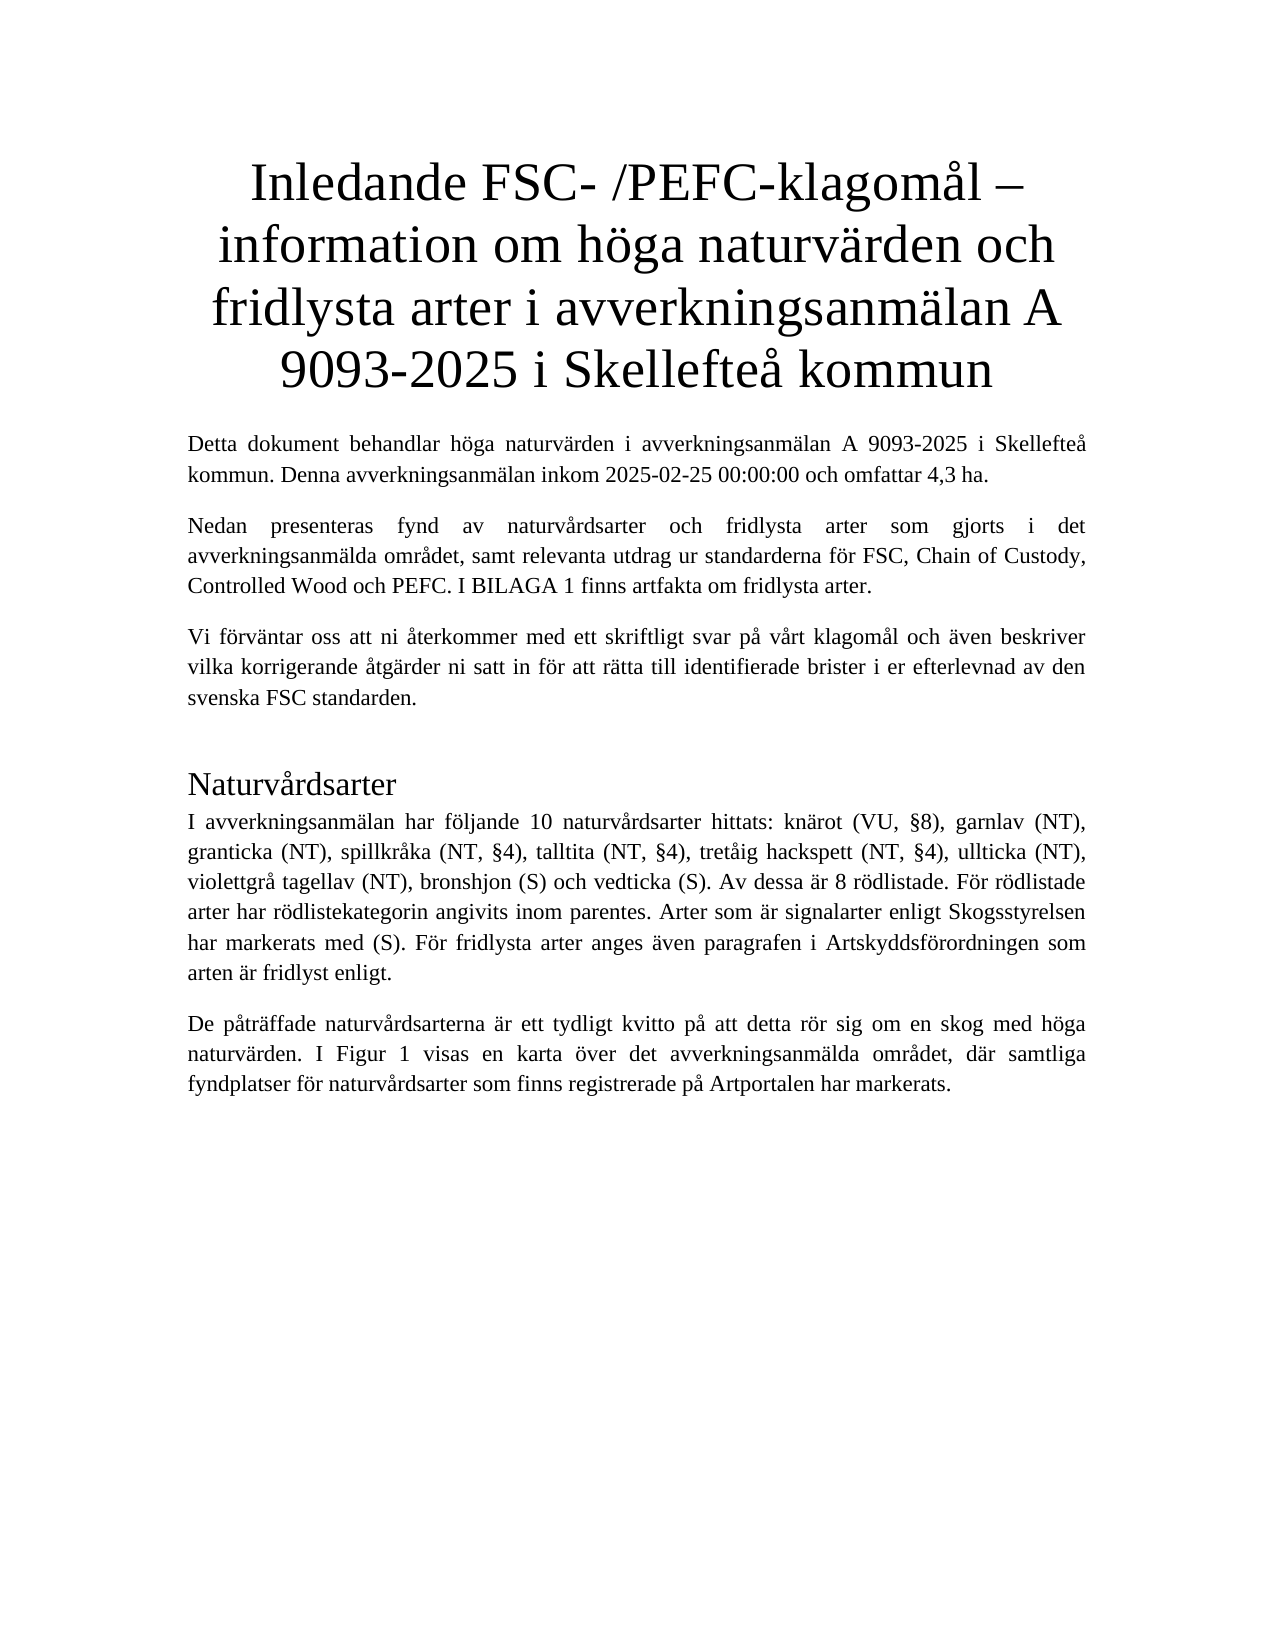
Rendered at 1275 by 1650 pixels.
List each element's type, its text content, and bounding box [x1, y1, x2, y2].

text De påträffade naturvårdsarterna är ett tydligt kvitto på att detta rör sig om en skog med höga naturvärden. I Figur 1 visas en karta över det avverkningsanmälda området, där samtliga fyndplatser för naturvårdsarter som finns registrerade på Artportalen har markerats. [187, 1010, 1087, 1097]
subtitle Naturvårdsarter [187, 764, 1087, 802]
text I avverkningsanmälan har följande 10 naturvårdsarter hittats: knärot (VU, §8), garnlav (NT), granticka (NT), spillkråka (NT, §4), talltita (NT, §4), tretåig hackspett (NT, §4), ullticka (NT), violettgrå tagellav (NT), bronshjon (S) och vedticka (S). Av dessa är 8 rödlistade. För rödlistade arter har rödlistekategorin angivits inom parentes. Arter som är signalarter enligt Skogsstyrelsen har markerats med (S). För fridlysta arter anges även paragrafen i Artskyddsförordningen som arten är fridlyst enligt. [187, 808, 1087, 985]
text Nedan presenteras fynd av naturvårdsarter och fridlysta arter som gjorts i det avverkningsanmälda området, samt relevanta utdrag ur standarderna för FSC, Chain of Custody, Controlled Wood och PEFC. I BILAGA 1 finns artfakta om fridlysta arter. [187, 512, 1087, 598]
title Inledande FSC- /PEFC-klagomål – information om höga naturvärden och fridlysta arter i avverkningsanmälan A 9093-2025 i Skellefteå kommun [187, 150, 1087, 399]
text Detta dokument behandlar höga naturvärden i avverkningsanmälan A 9093-2025 i Skellefteå kommun. Denna avverkningsanmälan inkom 2025-02-25 00:00:00 och omfattar 4,3 ha. [187, 430, 1087, 487]
text Vi förväntar oss att ni återkommer med ett skriftligt svar på vårt klagomål och även beskriver vilka korrigerande åtgärder ni satt in för att rätta till identifierade brister i er efterlevnad av den svenska FSC standarden. [187, 623, 1087, 710]
